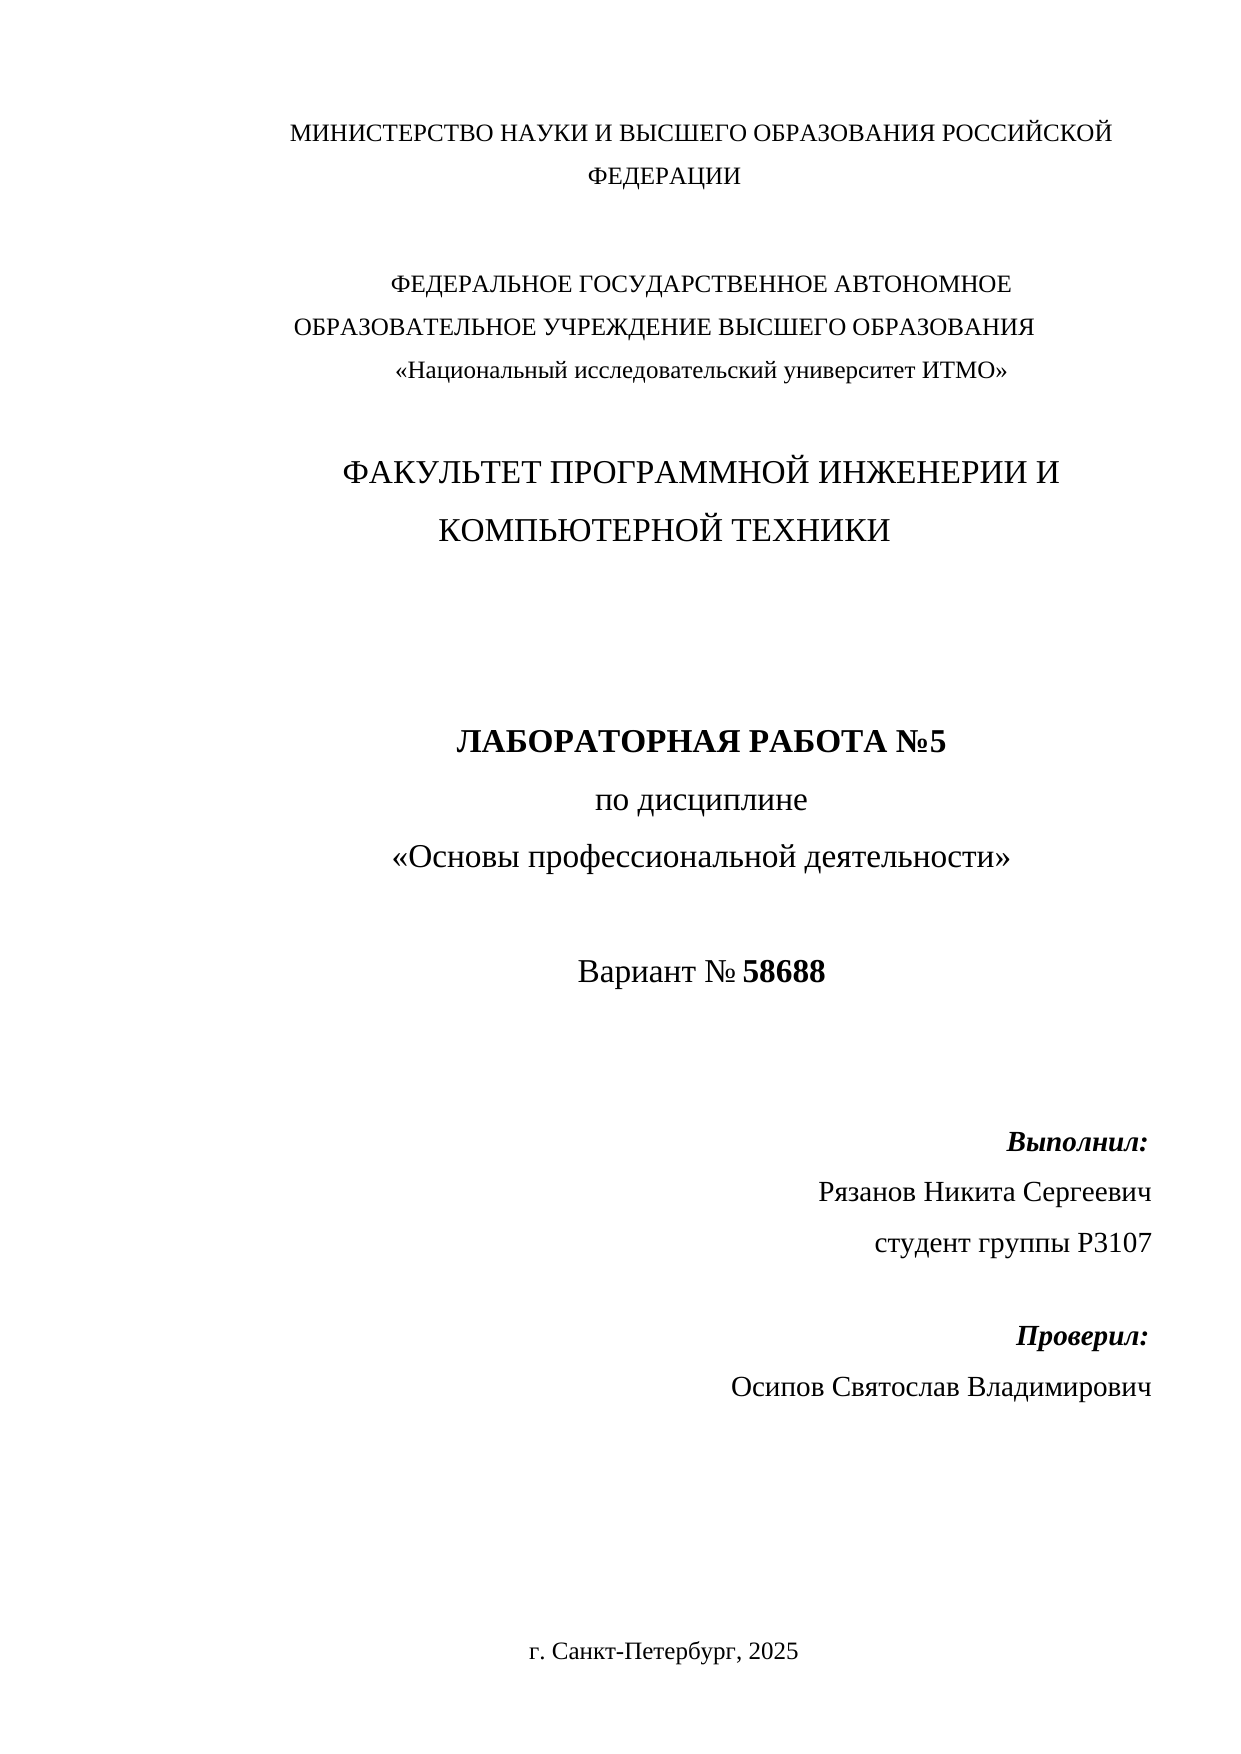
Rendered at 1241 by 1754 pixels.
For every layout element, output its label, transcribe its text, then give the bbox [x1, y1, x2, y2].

text Проверил: [177, 1318, 1152, 1352]
text ФАКУЛЬТЕТ ПРОГРАММНОЙ ИНЖЕНЕРИИ И КОМПЬЮТЕРНОЙ ТЕХНИКИ [177, 452, 1152, 548]
text ЛАБОРАТОРНАЯ РАБОТА №5 [177, 722, 1152, 760]
text Выполнил: Рязанов Никита Сергеевич [177, 1124, 1152, 1208]
text МИНИСТЕРСТВО НАУКИ И ВЫСШЕГО ОБРАЗОВАНИЯ РОССИЙСКОЙ ФЕДЕРАЦИИ [177, 118, 1152, 190]
text Вариант № 58688 [177, 952, 1152, 990]
text Осипов Святослав Владимирович [177, 1369, 1152, 1402]
text студент группы P3107 [177, 1225, 1152, 1304]
text «Национальный исследовательский университет ИТМО» [177, 355, 1152, 384]
text по дисциплине [177, 779, 1152, 817]
text «Основы профессиональной деятельности» [177, 837, 1152, 875]
text ФЕДЕРАЛЬНОЕ ГОСУДАРСТВЕННОЕ АВТОНОМНОЕ ОБРАЗОВАТЕЛЬНОЕ УЧРЕЖДЕНИЕ ВЫСШЕГО ОБРАЗОВАНИЯ [177, 269, 1152, 341]
